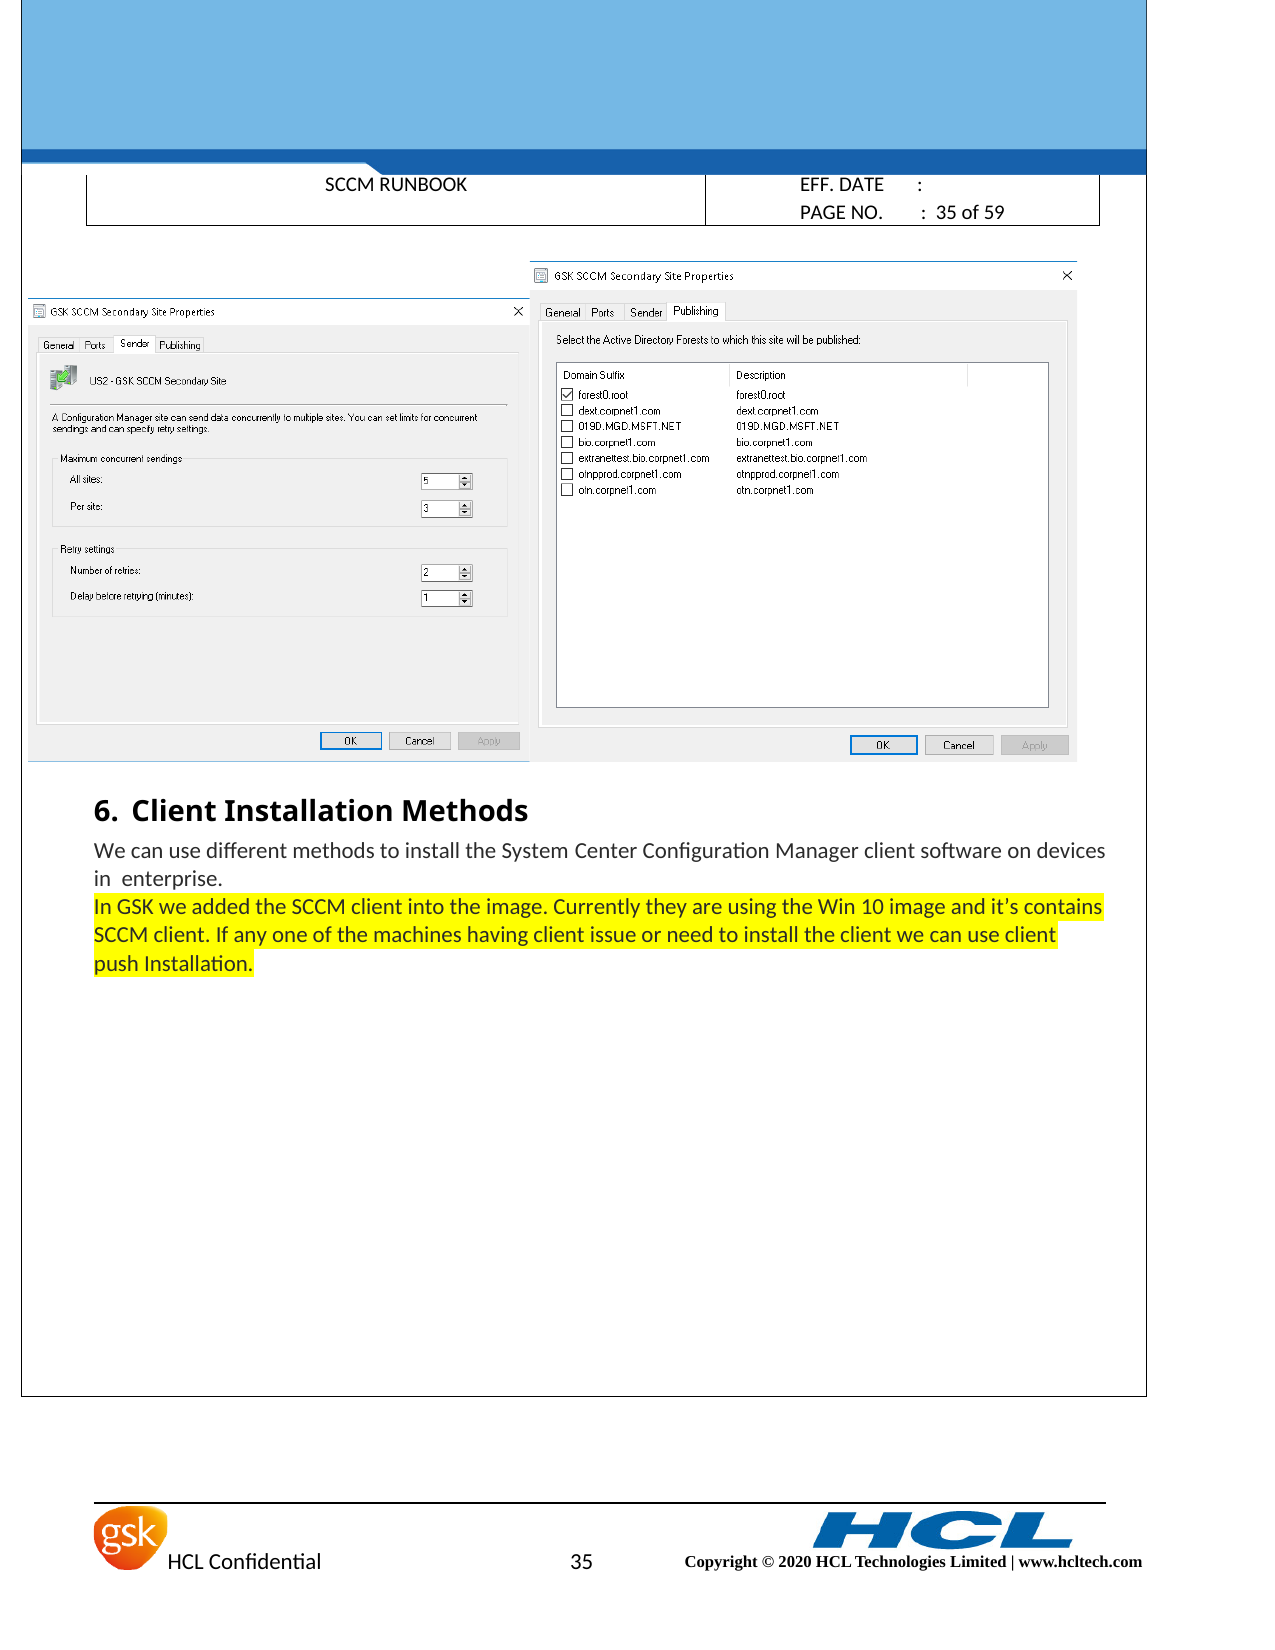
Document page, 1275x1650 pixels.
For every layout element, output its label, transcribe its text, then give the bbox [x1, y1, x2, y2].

picture [21, 0, 1147, 175]
picture [792, 1511, 1074, 1551]
text We can use different methods to install the System Center Configuration Manager client software on devices in enterprise. [94, 836, 1106, 892]
picture [93, 1506, 168, 1570]
text In GSK we added the SCCM client into the image. Currently they are using the Win 10 image and it’s contains SCCM client. If any one of the machines having client issue or need to install the client we can use client push Installation. [94, 892, 1106, 977]
picture [28, 261, 1078, 762]
subtitle Client Installation Methods [94, 791, 1106, 830]
